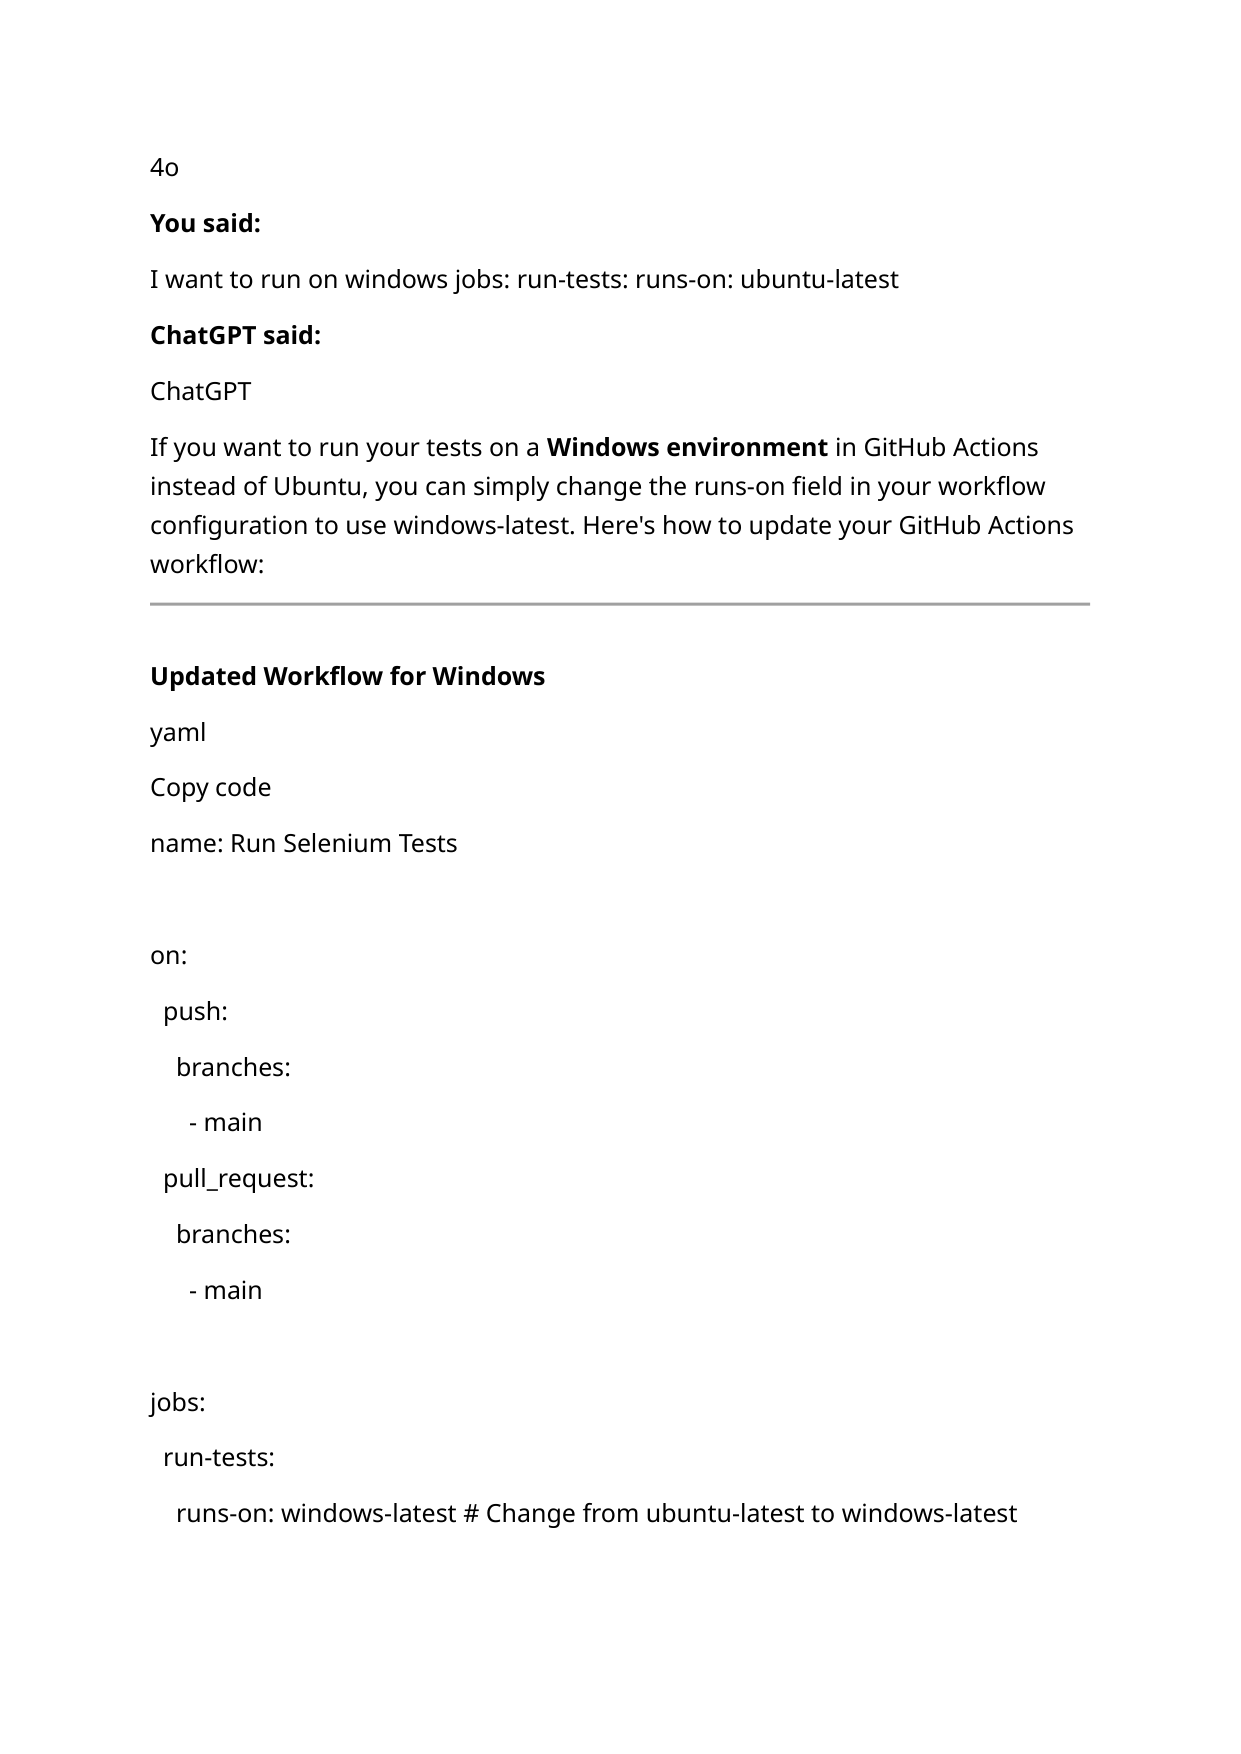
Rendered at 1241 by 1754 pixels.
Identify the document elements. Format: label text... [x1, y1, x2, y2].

text ChatGPT [150, 373, 1090, 407]
text pull_request: [150, 1161, 1090, 1195]
text runs-on: windows-latest # Change from ubuntu-latest to windows-latest [150, 1496, 1090, 1530]
text - main [150, 1272, 1090, 1307]
text yaml [150, 714, 1090, 748]
text - main [150, 1105, 1090, 1139]
text I want to run on windows jobs: run-tests: runs-on: ubuntu-latest [150, 262, 1090, 296]
text branches: [150, 1049, 1090, 1083]
text on: [150, 937, 1090, 972]
text run-tests: [150, 1440, 1090, 1474]
text Updated Workflow for Windows [150, 658, 1090, 692]
text 4o [150, 150, 1090, 184]
text name: Run Selenium Tests [150, 826, 1090, 860]
text You said: [150, 206, 1090, 240]
text Copy code [150, 770, 1090, 804]
text push: [150, 993, 1090, 1027]
text ChatGPT said: [150, 317, 1090, 352]
text If you want to run your tests on a Windows environment in GitHub Actions instead of Ubuntu, you can simply change the runs-on field in your workflow configuration to use windows-latest. Here's how to update your GitHub Actions workflow: [150, 429, 1090, 581]
text jobs: [150, 1384, 1090, 1418]
text branches: [150, 1217, 1090, 1251]
